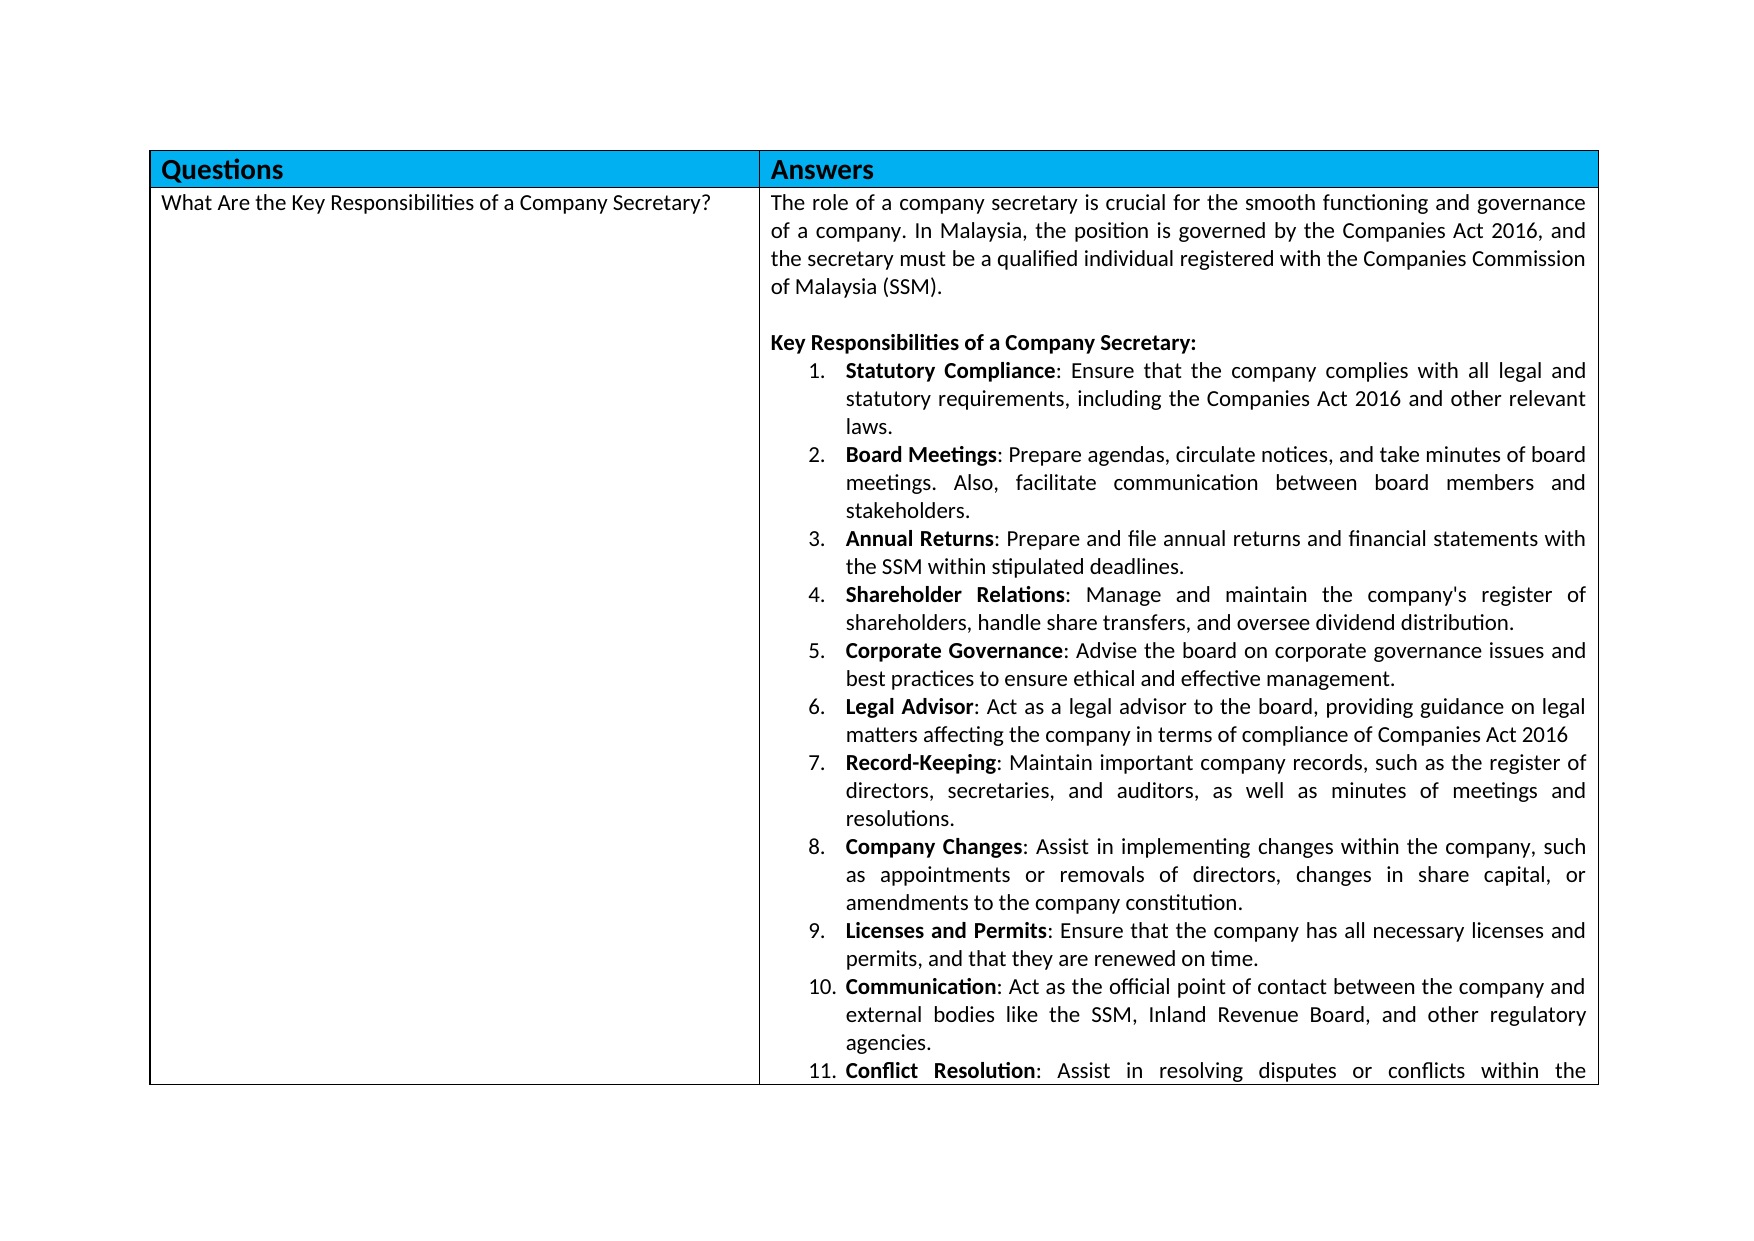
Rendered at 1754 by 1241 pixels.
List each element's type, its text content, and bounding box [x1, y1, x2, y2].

table_header Questions [151, 151, 759, 187]
table_header Answers [760, 151, 1598, 187]
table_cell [151, 188, 759, 1084]
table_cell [760, 188, 1598, 1084]
